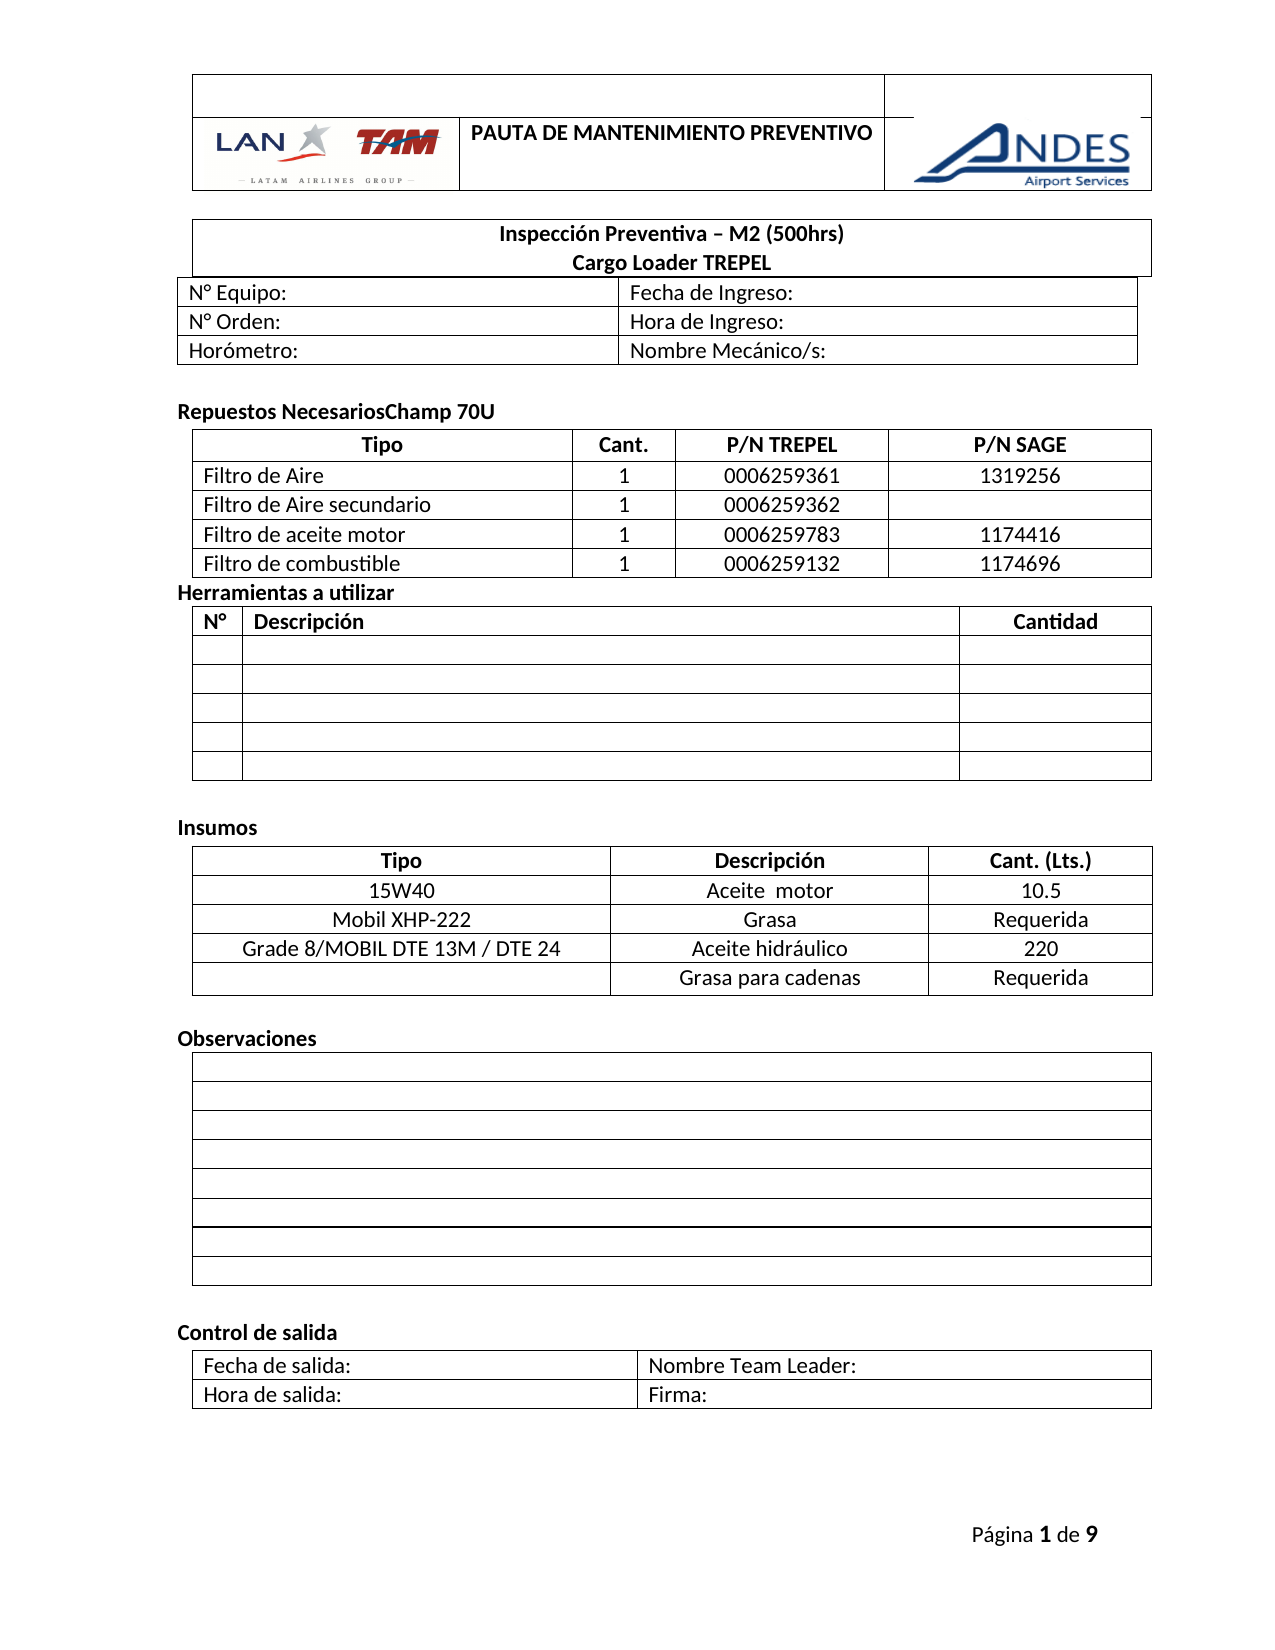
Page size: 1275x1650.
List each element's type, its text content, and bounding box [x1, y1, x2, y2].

table_header Cant. (Lts.) [929, 847, 1152, 875]
table_cell 0006259361 [676, 462, 888, 489]
table_cell 1174696 [889, 549, 1151, 577]
table_cell [193, 1169, 1151, 1197]
table_cell [960, 665, 1151, 693]
table_header Cant. [573, 430, 675, 461]
table_cell [243, 752, 959, 780]
table_cell [193, 1228, 1151, 1256]
table_header Tipo [193, 847, 610, 875]
table_cell [193, 694, 242, 722]
table_header Descripción [243, 607, 959, 635]
table_header Tipo [193, 430, 572, 461]
table_cell [889, 491, 1151, 519]
table_cell Horómetro: [178, 336, 618, 364]
table_header Fecha de salida: [193, 1351, 637, 1379]
table_cell Nombre Mecánico/s: [619, 336, 1137, 364]
table_cell [193, 723, 242, 751]
table_cell [243, 636, 959, 664]
table_cell 0006259783 [676, 520, 888, 548]
picture [204, 118, 454, 190]
text Repuestos NecesariosChamp 70U [177, 397, 1098, 425]
table_cell [193, 1257, 1151, 1284]
text Insumos [177, 813, 1098, 841]
text Control de salida [177, 1318, 1098, 1346]
table_header N° Equipo: [178, 278, 618, 306]
table_cell Mobil XHP-222 [193, 905, 610, 933]
table_cell [243, 665, 959, 693]
table_cell [193, 1199, 1151, 1226]
table_cell Grasa [611, 905, 928, 933]
table_header Nombre Team Leader: [638, 1351, 1151, 1379]
table_cell [960, 636, 1151, 664]
table_cell [243, 723, 959, 751]
text Herramientas a utilizar [177, 578, 1098, 606]
table_cell Filtro de combustible [193, 549, 572, 577]
table_cell [193, 1082, 1151, 1110]
table_cell [960, 723, 1151, 751]
table_cell Filtro de Aire secundario [193, 491, 572, 519]
table_header P/N SAGE [889, 430, 1151, 461]
table_cell 1 [573, 520, 675, 548]
table_cell Requerida [929, 963, 1152, 995]
table_cell [193, 665, 242, 693]
table_cell 0006259132 [676, 549, 888, 577]
table_header [193, 1053, 1151, 1081]
table_cell [960, 752, 1151, 780]
picture [204, 191, 454, 195]
table_header P/N TREPEL [676, 430, 888, 461]
text Observaciones [177, 1024, 1098, 1052]
table_header Descripción [611, 847, 928, 875]
table_cell [193, 636, 242, 664]
table_cell 1319256 [889, 462, 1151, 489]
table_cell 15W40 [193, 876, 610, 904]
table_cell [193, 1140, 1151, 1168]
table_cell Aceite motor [611, 876, 928, 904]
table_cell 220 [929, 934, 1152, 962]
table_cell [193, 1111, 1151, 1139]
table_cell 0006259362 [676, 491, 888, 519]
table_cell Requerida [929, 905, 1152, 933]
table_cell 1 [573, 549, 675, 577]
table_cell 1 [573, 491, 675, 519]
table_cell 1174416 [889, 520, 1151, 548]
table_header N° [193, 607, 242, 635]
table_cell 10.5 [929, 876, 1152, 904]
table_cell Hora de salida: [193, 1380, 637, 1408]
table_header Fecha de Ingreso: [619, 278, 1137, 306]
table_cell [193, 752, 242, 780]
table_cell Filtro de Aire [193, 462, 572, 489]
table_cell Filtro de aceite motor [193, 520, 572, 548]
table_header Inspección Preventiva – M2 (500hrs) Cargo Loader TREPEL [193, 220, 1151, 276]
table_header Cantidad [960, 607, 1151, 635]
table_cell Aceite hidráulico [611, 934, 928, 962]
table_cell [193, 963, 610, 995]
table_cell [243, 694, 959, 722]
table_cell [960, 694, 1151, 722]
table_cell Firma: [638, 1380, 1151, 1408]
table_cell Grasa para cadenas [611, 963, 928, 995]
table_cell Hora de Ingreso: [619, 307, 1137, 335]
table_cell Grade 8/MOBIL DTE 13M / DTE 24 [193, 934, 610, 962]
table_cell N° Orden: [178, 307, 618, 335]
picture [913, 117, 1141, 190]
table_cell 1 [573, 462, 675, 489]
